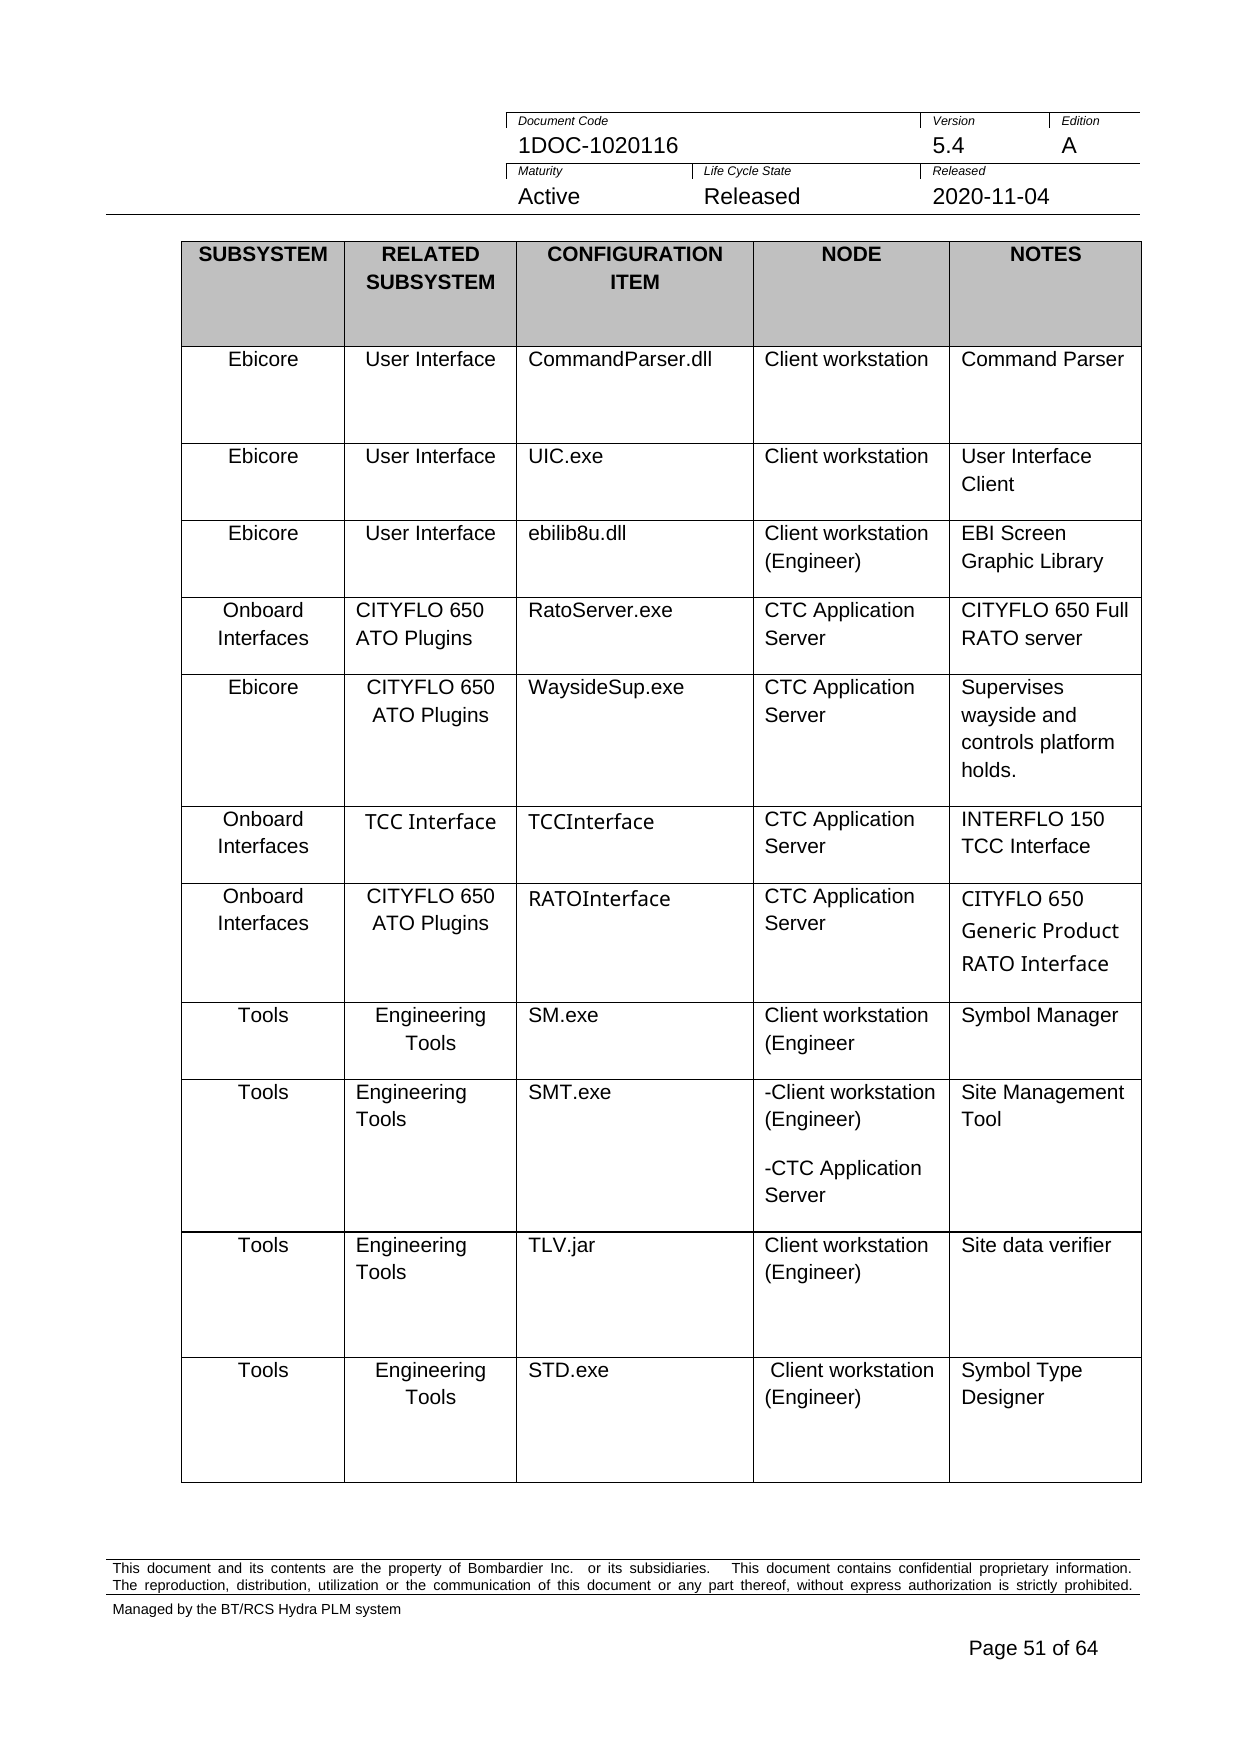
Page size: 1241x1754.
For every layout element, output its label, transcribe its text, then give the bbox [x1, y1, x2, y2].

table_cell CITYFLO 650 ATO Plugins [345, 598, 516, 674]
table_cell User Interface [345, 347, 516, 443]
table_cell UIC.exe [517, 444, 753, 520]
table_cell Onboard Interfaces [182, 807, 344, 883]
table_cell TCC Interface [345, 807, 516, 883]
table_cell Tools [182, 1003, 344, 1079]
table_cell Supervises wayside and controls platform holds. [950, 675, 1141, 806]
table_cell CTC Application Server [754, 675, 949, 806]
table_cell Client workstation [754, 347, 949, 443]
table_cell Ebicore [182, 347, 344, 443]
table_cell Onboard Interfaces [182, 884, 344, 1002]
table_header RELATED SUBSYSTEM [345, 242, 516, 346]
table_cell ebilib8u.dll [517, 521, 753, 597]
table_cell Client workstation (Engineer) [754, 1233, 949, 1357]
table_cell CITYFLO 650 Full RATO server [950, 598, 1141, 674]
table_cell RatoServer.exe [517, 598, 753, 674]
table_cell CITYFLO 650 ATO Plugins [345, 884, 516, 1002]
table_cell Client workstation [754, 444, 949, 520]
table_cell Tools [182, 1233, 344, 1357]
table_header SUBSYSTEM [182, 242, 344, 346]
table_cell CommandParser.dll [517, 347, 753, 443]
table_cell Symbol Type Designer [950, 1358, 1141, 1482]
table_cell RATOInterface [517, 884, 753, 1002]
table_cell Engineering Tools [345, 1358, 516, 1482]
table_cell User Interface [345, 444, 516, 520]
table_cell Ebicore [182, 521, 344, 597]
table_cell SMT.exe [517, 1080, 753, 1231]
table_cell Onboard Interfaces [182, 598, 344, 674]
table_header NOTES [950, 242, 1141, 346]
table_cell Command Parser [950, 347, 1141, 443]
table_cell User Interface Client [950, 444, 1141, 520]
table_cell CITYFLO 650 ATO Plugins [345, 675, 516, 806]
table_cell CTC Application Server [754, 807, 949, 883]
table_cell INTERFLO 150 TCC Interface [950, 807, 1141, 883]
table_cell STD.exe [517, 1358, 753, 1482]
table_cell Site Management Tool [950, 1080, 1141, 1231]
table_cell Client workstation (Engineer) [754, 521, 949, 597]
table_cell Symbol Manager [950, 1003, 1141, 1079]
table_cell SM.exe [517, 1003, 753, 1079]
table_cell CTC Application Server [754, 884, 949, 1002]
table_cell WaysideSup.exe [517, 675, 753, 806]
table_cell TCCInterface [517, 807, 753, 883]
table_cell EBI Screen Graphic Library [950, 521, 1141, 597]
table_header CONFIGURATION ITEM [517, 242, 753, 346]
table_header NODE [754, 242, 949, 346]
table_cell Tools [182, 1358, 344, 1482]
table_cell Engineering Tools [345, 1233, 516, 1357]
table_cell Engineering Tools [345, 1003, 516, 1079]
table_cell Engineering Tools [345, 1080, 516, 1231]
table_cell TLV.jar [517, 1233, 753, 1357]
table_cell -Client workstation (Engineer) -CTC Application Server [754, 1080, 949, 1231]
table_cell Ebicore [182, 675, 344, 806]
table_cell CTC Application Server [754, 598, 949, 674]
table_cell Client workstation (Engineer [754, 1003, 949, 1079]
table_cell Ebicore [182, 444, 344, 520]
table_cell CITYFLO 650 Generic Product RATO Interface [950, 884, 1141, 1002]
table_cell Tools [182, 1080, 344, 1231]
table_cell User Interface [345, 521, 516, 597]
table_cell Client workstation (Engineer) [754, 1358, 949, 1482]
table_cell Site data verifier [950, 1233, 1141, 1357]
